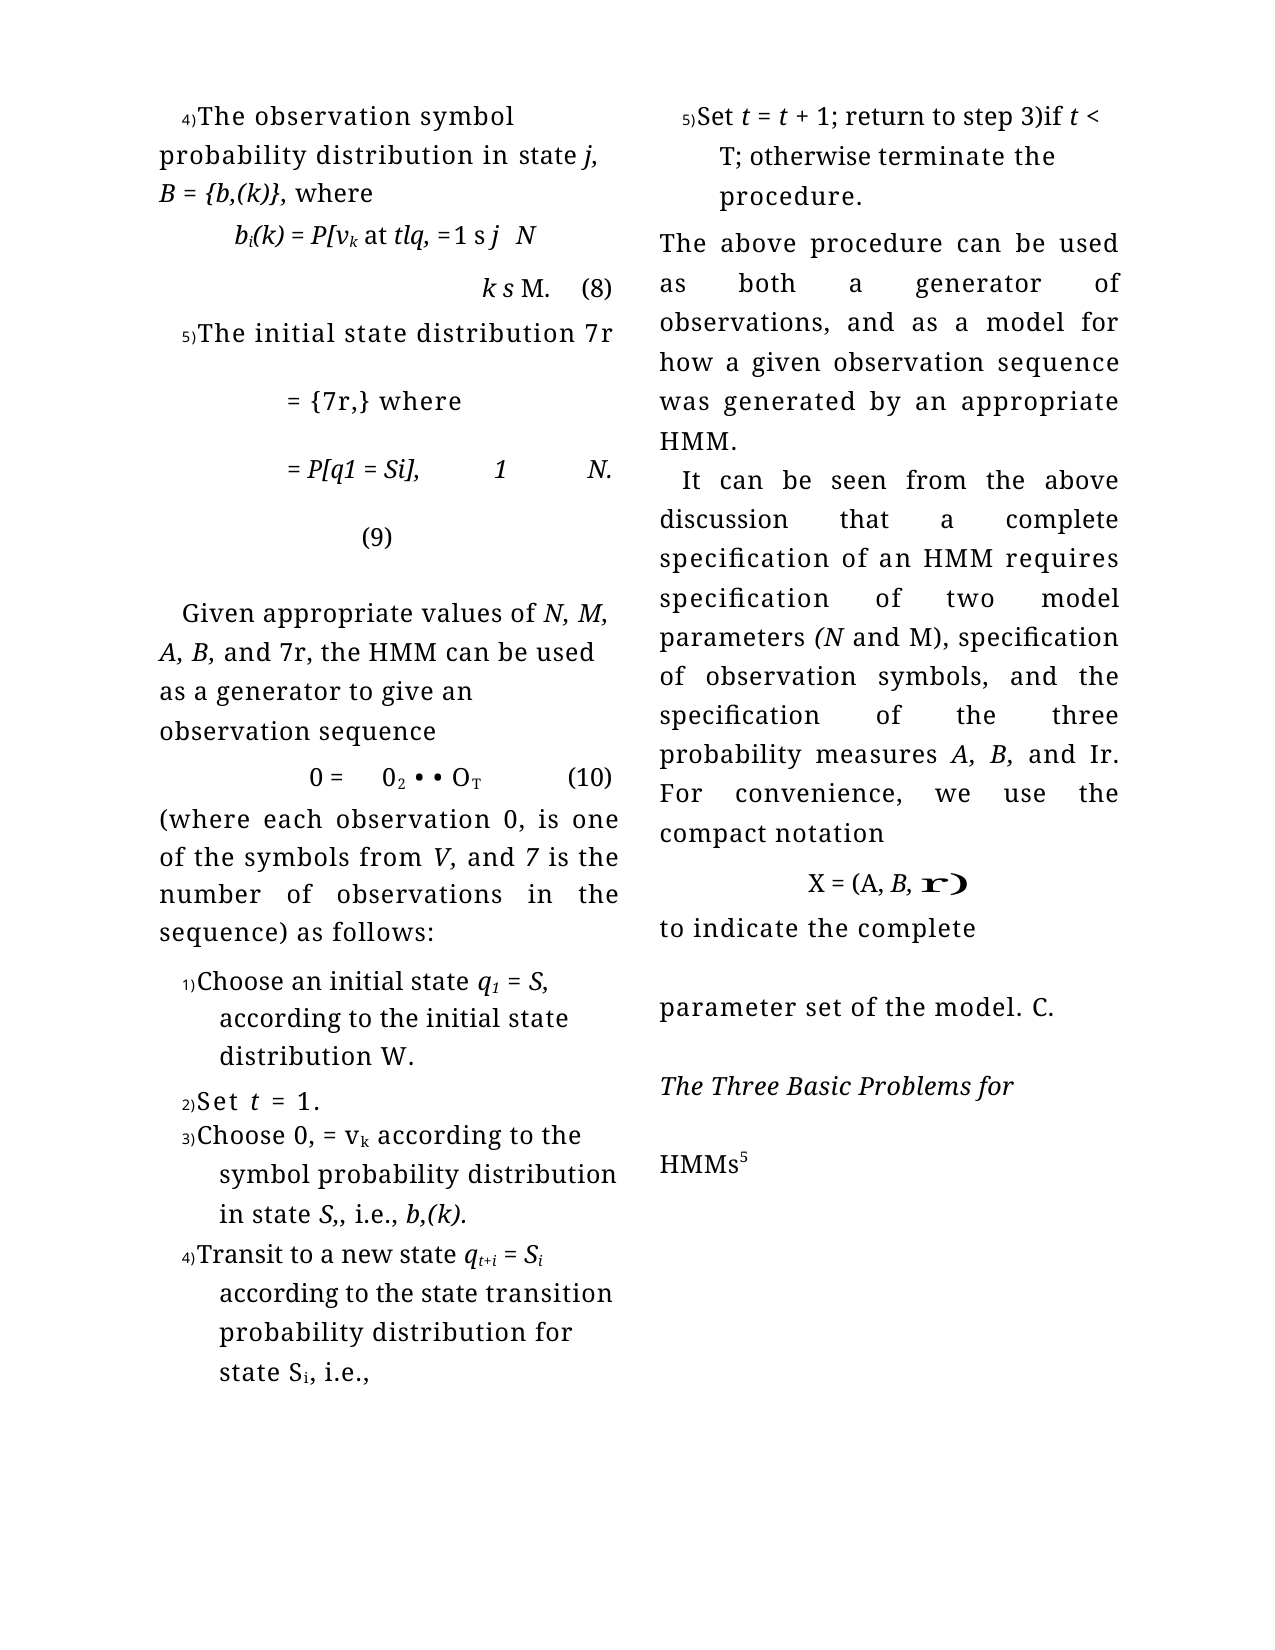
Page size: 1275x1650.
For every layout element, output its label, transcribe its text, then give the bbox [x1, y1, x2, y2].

list Transit to a new state qt+i = Si according to the state transition probability distribution for state Si, i.e., [182, 1237, 619, 1388]
text bi(k) = P[vk at tlq, = 1 s j N [234, 218, 619, 252]
text k s M. (8) [482, 270, 619, 304]
list The initial state distribution 7r = {7r,} where = P[q1 = Si], 1 N. (9) [182, 316, 619, 554]
text Given appropriate values of N, M, A, B, and 7r, the HMM can be used as a generator to give an observation sequence [159, 596, 619, 747]
text (where each observation 0, is one of the symbols from V, and 7 is the number of observations in the sequence) as follows: [159, 801, 619, 949]
text to indicate the complete parameter set of the model. C. The Three Basic Problems for HMMs5 [659, 911, 1082, 1181]
list The observation symbol probability distribution in state j, B = {b,(k)}, where [159, 99, 619, 210]
text It can be seen from the above discussion that a complete specification of an HMM requires specification of two model parameters (N and M), specification of observation symbols, and the specification of the three probability measures A, B, and Ir. For convenience, we use the compact notation [659, 463, 1119, 849]
list Set t = 1. [182, 1083, 619, 1117]
text The above procedure can be used as both a generator of observations, and as a model for how a given observation sequence was generated by an appropriate HMM. [659, 226, 1119, 457]
text 0 = 02 • • OT (10) [309, 760, 619, 794]
list Choose an initial state q1 = S, according to the initial state distribution W. [182, 963, 619, 1072]
list Set t = t + 1; return to step 3)if t < T; otherwise terminate the procedure. [682, 99, 1119, 213]
text X = (A, B, r) [659, 866, 1119, 900]
list Choose 0, = vk according to the symbol probability distribution in state S,, i.e., b,(k). [182, 1117, 619, 1231]
